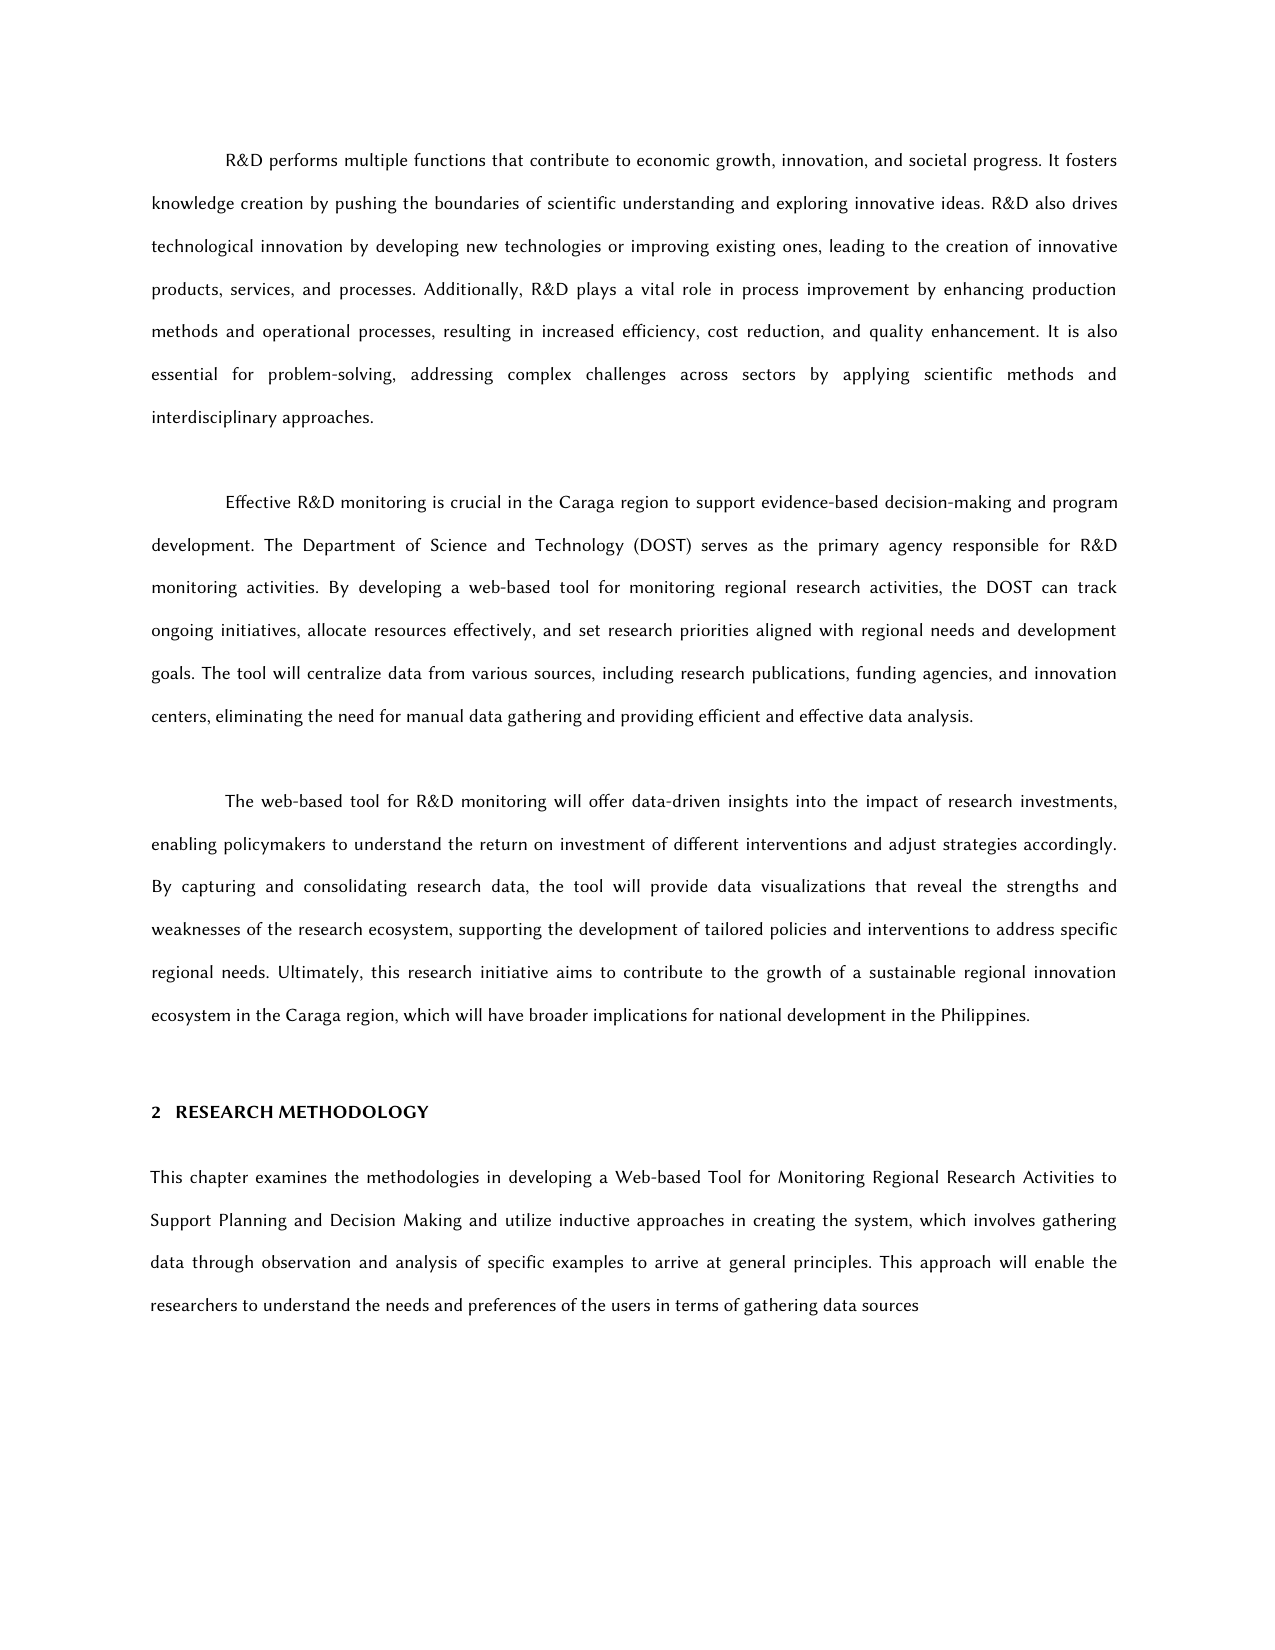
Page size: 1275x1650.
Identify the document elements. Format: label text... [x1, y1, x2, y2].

text R&D performs multiple functions that contribute to economic growth, innovation, and societal progress. It fosters knowledge creation by pushing the boundaries of scientific understanding and exploring innovative ideas. R&D also drives technological innovation by developing new technologies or improving existing ones, leading to the creation of innovative products, services, and processes. Additionally, R&D plays a vital role in process improvement by enhancing production methods and operational processes, resulting in increased efficiency, cost reduction, and quality enhancement. It is also essential for problem-solving, addressing complex challenges across sectors by applying scientific methods and interdisciplinary approaches. [151, 150, 1119, 428]
text The web-based tool for R&D monitoring will offer data-driven insights into the impact of research investments, enabling policymakers to understand the return on investment of different interventions and adjust strategies accordingly. By capturing and consolidating research data, the tool will provide data visualizations that reveal the strengths and weaknesses of the research ecosystem, supporting the development of tailored policies and interventions to address specific regional needs. Ultimately, this research initiative aims to contribute to the growth of a sustainable regional innovation ecosystem in the Caraga region, which will have broader implications for national development in the Philippines. [151, 791, 1119, 1026]
text Effective R&D monitoring is crucial in the Caraga region to support evidence-based decision-making and program development. The Department of Science and Technology (DOST) serves as the primary agency responsible for R&D monitoring activities. By developing a web-based tool for monitoring regional research activities, the DOST can track ongoing initiatives, allocate resources effectively, and set research priorities aligned with regional needs and development goals. The tool will centralize data from various sources, including research publications, funding agencies, and innovation centers, eliminating the need for manual data gathering and providing efficient and effective data analysis. [151, 492, 1119, 727]
text This chapter examines the methodologies in developing a Web-based Tool for Monitoring Regional Research Activities to Support Planning and Decision Making and utilize inductive approaches in creating the system, which involves gathering data through observation and analysis of specific examples to arrive at general principles. This approach will enable the researchers to understand the needs and preferences of the users in terms of gathering data sources [150, 1167, 1119, 1316]
text RESEARCH METHODOLOGY [151, 1099, 1125, 1123]
